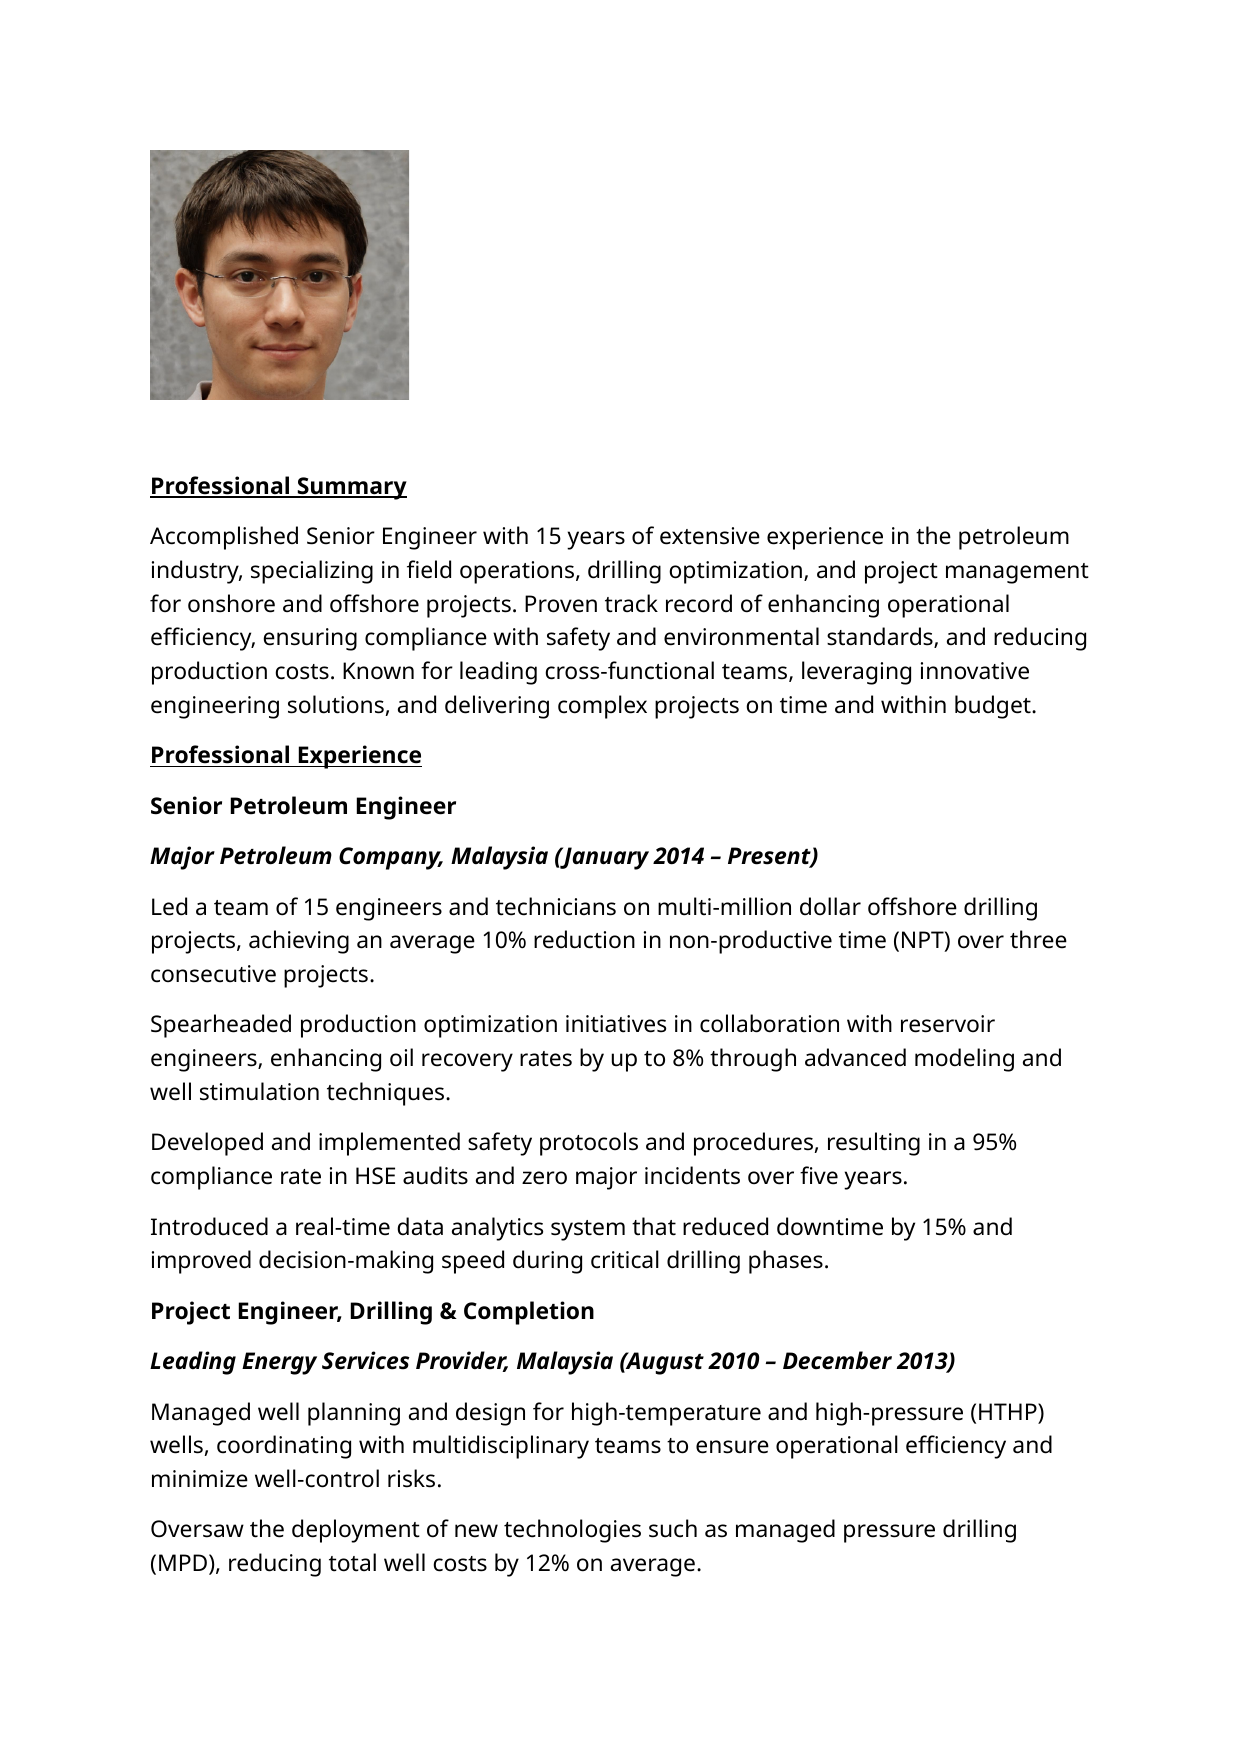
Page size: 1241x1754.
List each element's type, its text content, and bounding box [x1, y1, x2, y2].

text Professional Summary [150, 469, 1090, 501]
text Professional Experience [150, 739, 1090, 770]
text Senior Petroleum Engineer [150, 789, 1090, 821]
text Spearheaded production optimization initiatives in collaboration with reservoir engineers, enhancing oil recovery rates by up to 8% through advanced modeling and well stimulation techniques. [150, 1008, 1090, 1107]
text Developed and implemented safety protocols and procedures, resulting in a 95% compliance rate in HSE audits and zero major incidents over five years. [150, 1126, 1090, 1191]
text Led a team of 15 engineers and technicians on multi-million dollar offshore drilling projects, achieving an average 10% reduction in non-productive time (NPT) over three consecutive projects. [150, 890, 1090, 989]
text Project Engineer, Drilling & Completion [150, 1294, 1090, 1326]
text Major Petroleum Company, Malaysia (January 2014 – Present) [150, 840, 1090, 871]
text Oversaw the deployment of new technologies such as managed pressure drilling (MPD), reducing total well costs by 12% on average. [150, 1513, 1090, 1578]
picture [150, 150, 410, 400]
text Accomplished Senior Engineer with 15 years of extensive experience in the petroleum industry, specializing in field operations, drilling optimization, and project management for onshore and offshore projects. Proven track record of enhancing operational efficiency, ensuring compliance with safety and environmental standards, and reducing production costs. Known for leading cross-functional teams, leveraging innovative engineering solutions, and delivering complex projects on time and within budget. [150, 520, 1090, 720]
text Managed well planning and design for high-temperature and high-pressure (HTHP) wells, coordinating with multidisciplinary teams to ensure operational efficiency and minimize well-control risks. [150, 1395, 1090, 1494]
text Introduced a real-time data analytics system that reduced downtime by 15% and improved decision-making speed during critical drilling phases. [150, 1210, 1090, 1275]
text Leading Energy Services Provider, Malaysia (August 2010 – December 2013) [150, 1345, 1090, 1376]
